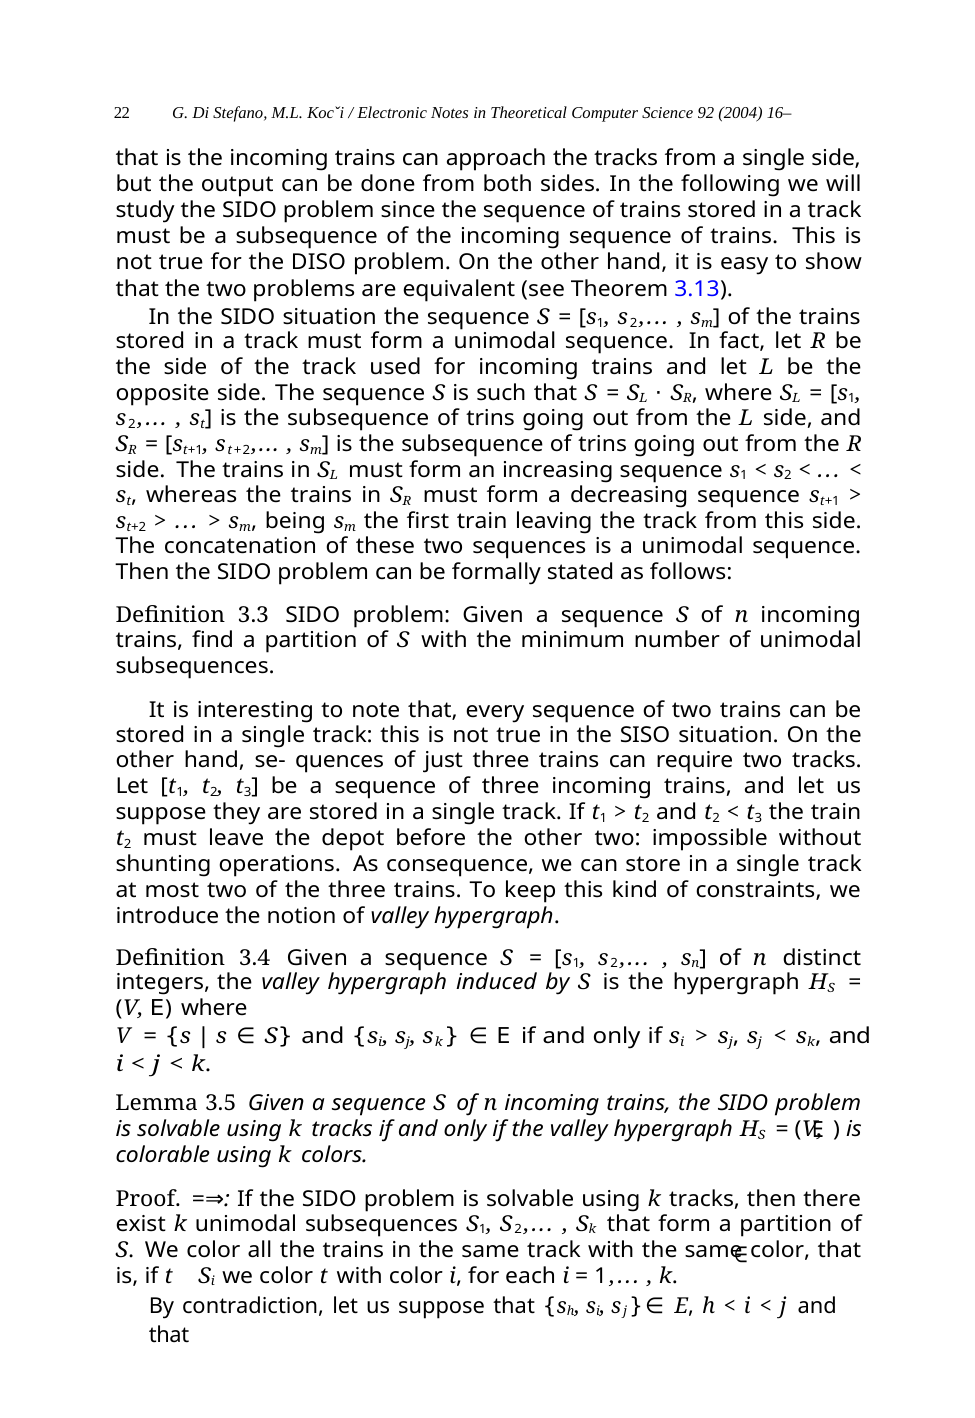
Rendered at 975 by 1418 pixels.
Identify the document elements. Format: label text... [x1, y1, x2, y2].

text By contradiction, let us suppose that {sh, si, sj}∈ E, h < i < j and that [148, 1289, 879, 1349]
text V = {s | s ∈ S} and {si, sj, sk} ∈ E if and only if si > sj, sj < sk, and [115, 1022, 879, 1049]
text that is the incoming trains can approach the tracks from a single side, but the output can be done from both sides. In the following we will study the SIDO problem since the sequence of trains stored in a track must be a subsequence of the incoming sequence of trains. This is not true for the DISO problem. On the other hand, it is easy to show that the two problems are equivalent (see Theorem 3.13). [115, 145, 862, 302]
text Lemma 3.5 Given a sequence S of n incoming trains, the SIDO problem is solvable using k tracks if and only if the valley hypergraph HS = (V, ) is colorable using k colors. [115, 1064, 862, 1169]
text Proof. =⇒: If the SIDO problem is solvable using k tracks, then there exist k unimodal subsequences S1, S2,... , Sk that form a partition of S. We color all the trains in the same track with the same color, that is, if t Si we color t with color i, for each i = 1,... , k. [115, 1186, 862, 1289]
text It is interesting to note that, every sequence of two trains can be stored in a single track: this is not true in the SISO situation. On the other hand, se- quences of just three trains can require two tracks. Let [t1, t2, t3] be a sequence of three incoming trains, and let us suppose they are stored in a single track. If t1 > t2 and t2 < t3 the train t2 must leave the depot before the other two: impossible without shunting operations. As consequence, we can store in a single track at most two of the three trains. To keep this kind of constraints, we introduce the notion of valley hypergraph. [115, 697, 862, 930]
text Definition 3.4 Given a sequence S = [s1, s2,... , sn] of n distinct integers, the valley hypergraph induced by S is the hypergraph HS = (V, E) where [115, 945, 861, 1022]
text Definition 3.3 SIDO problem: Given a sequence S of n incoming trains, find a partition of S with the minimum number of unimodal subsequences. [115, 602, 861, 679]
text In the SIDO situation the sequence S = [s1, s2,... , sm] of the trains stored in a track must form a unimodal sequence. In fact, let R be the side of the track used for incoming trains and let L be the opposite side. The sequence S is such that S = SL · SR, where SL = [s1, s2,... , st] is the subsequence of trins going out from the L side, and SR = [st+1, st+2,... , sm] is the subsequence of trins going out from the R side. The trains in SL must form an increasing sequence s1 < s2 < ... < st, whereas the trains in SR must form a decreasing sequence st+1 > st+2 > ... > sm, being sm the first train leaving the track from this side. The concatenation of these two sequences is a unimodal sequence. Then the SIDO problem can be formally stated as follows: [115, 304, 862, 586]
